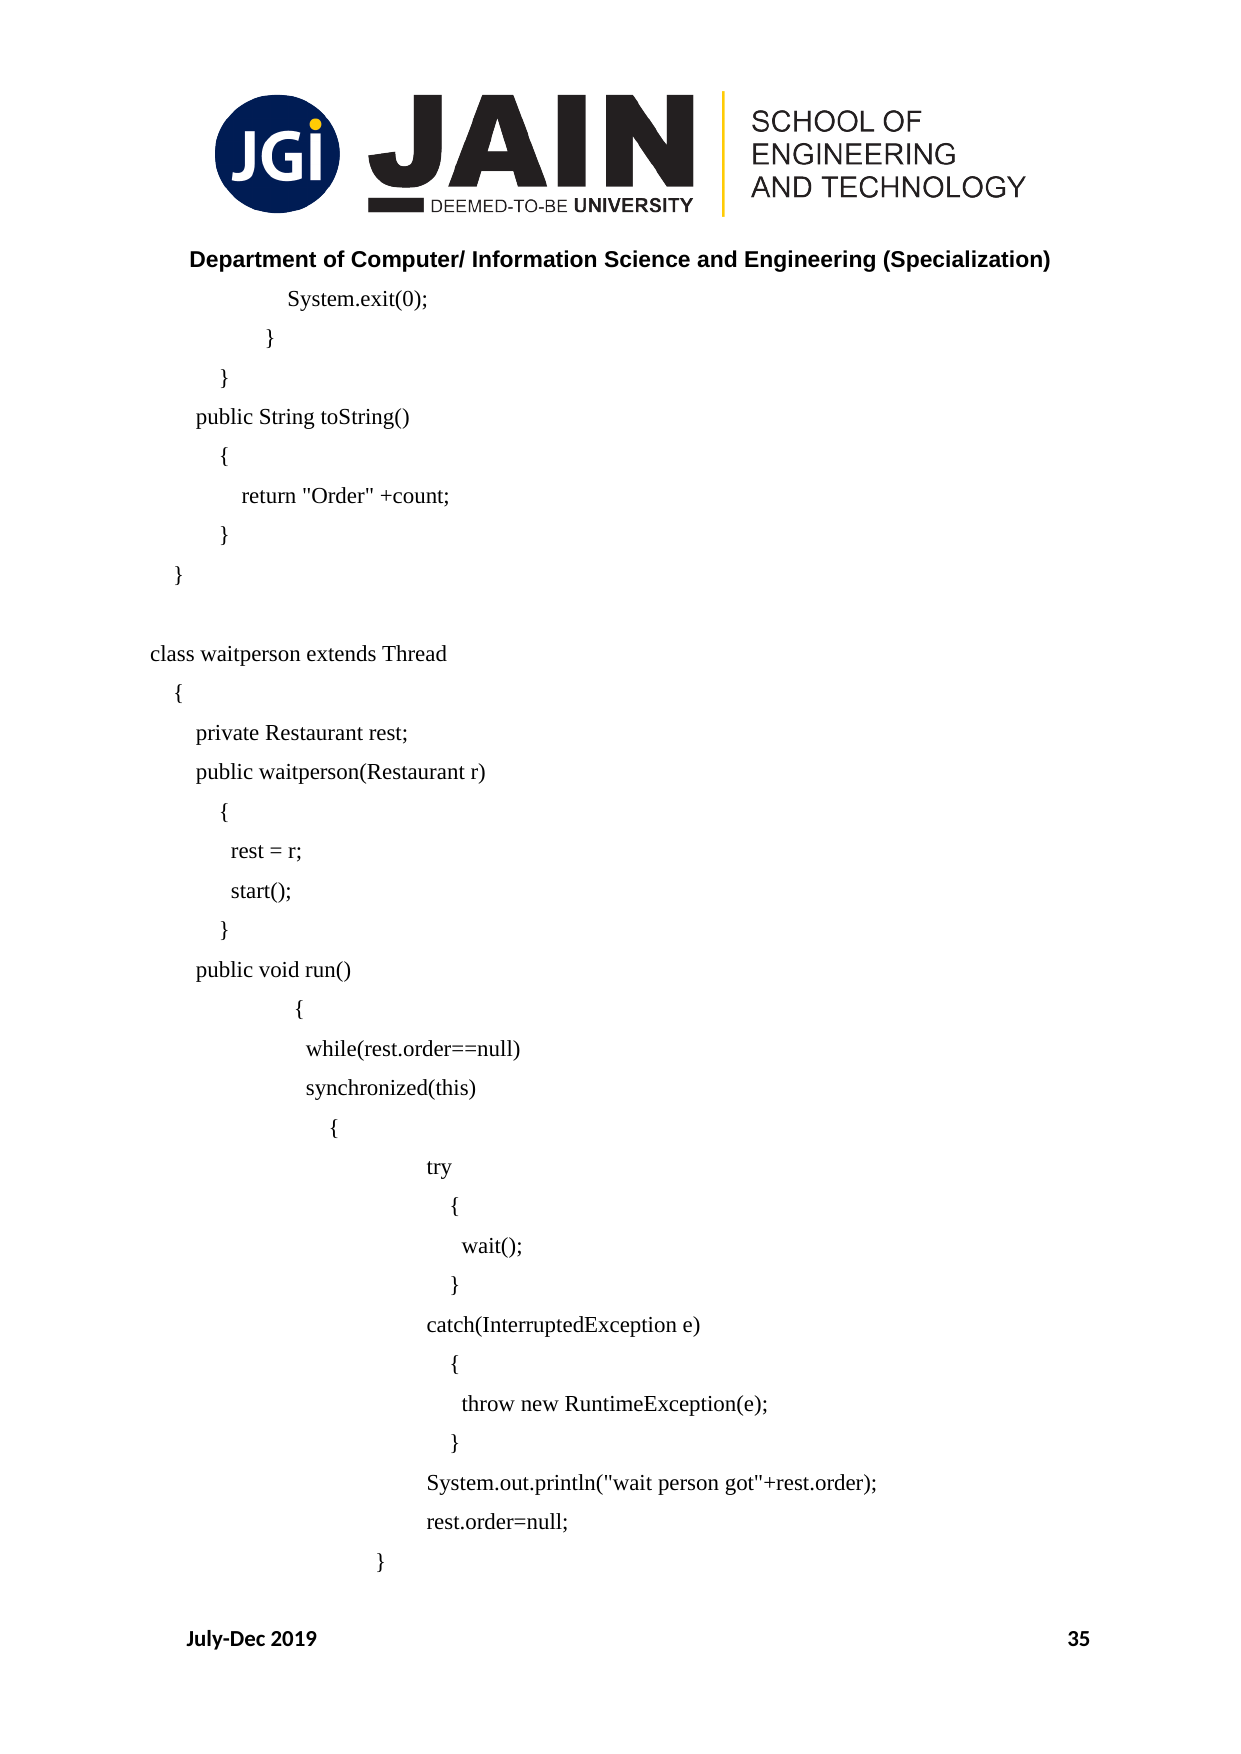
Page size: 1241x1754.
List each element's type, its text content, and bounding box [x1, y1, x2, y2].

text catch(InterruptedException e) [375, 1311, 1090, 1337]
text { [375, 1193, 1090, 1219]
text System.out.println("wait person got"+rest.order); [375, 1469, 1090, 1495]
text rest = r; [150, 837, 1090, 864]
text { [375, 1351, 1090, 1377]
text { [150, 798, 1090, 824]
text start(); [150, 877, 1090, 903]
text } [150, 521, 1090, 548]
picture [197, 73, 1043, 234]
text } [150, 324, 1090, 350]
text System.exit(0); [150, 284, 1090, 311]
text } [150, 916, 1090, 943]
text public String toString() [150, 403, 1090, 429]
text { [150, 442, 1090, 469]
text while(rest.order==null) [300, 1035, 1090, 1061]
text return "Order" +count; [150, 482, 1090, 508]
text rest.order=null; [375, 1508, 1090, 1535]
text } [150, 363, 1090, 390]
text { [225, 995, 1090, 1022]
text throw new RuntimeException(e); [375, 1390, 1090, 1416]
text public void run() [150, 956, 1090, 982]
text class waitperson extends Thread [150, 640, 1090, 666]
text } [150, 561, 1090, 587]
text { [300, 1114, 1090, 1140]
text synchronized(this) [300, 1074, 1090, 1101]
text } [375, 1548, 1090, 1574]
text try [375, 1153, 1090, 1179]
text } [375, 1272, 1090, 1298]
text wait(); [375, 1232, 1090, 1258]
text private Restaurant rest; [150, 719, 1090, 745]
text public waitperson(Restaurant r) [150, 758, 1090, 785]
text } [375, 1429, 1090, 1456]
text { [150, 679, 1090, 706]
